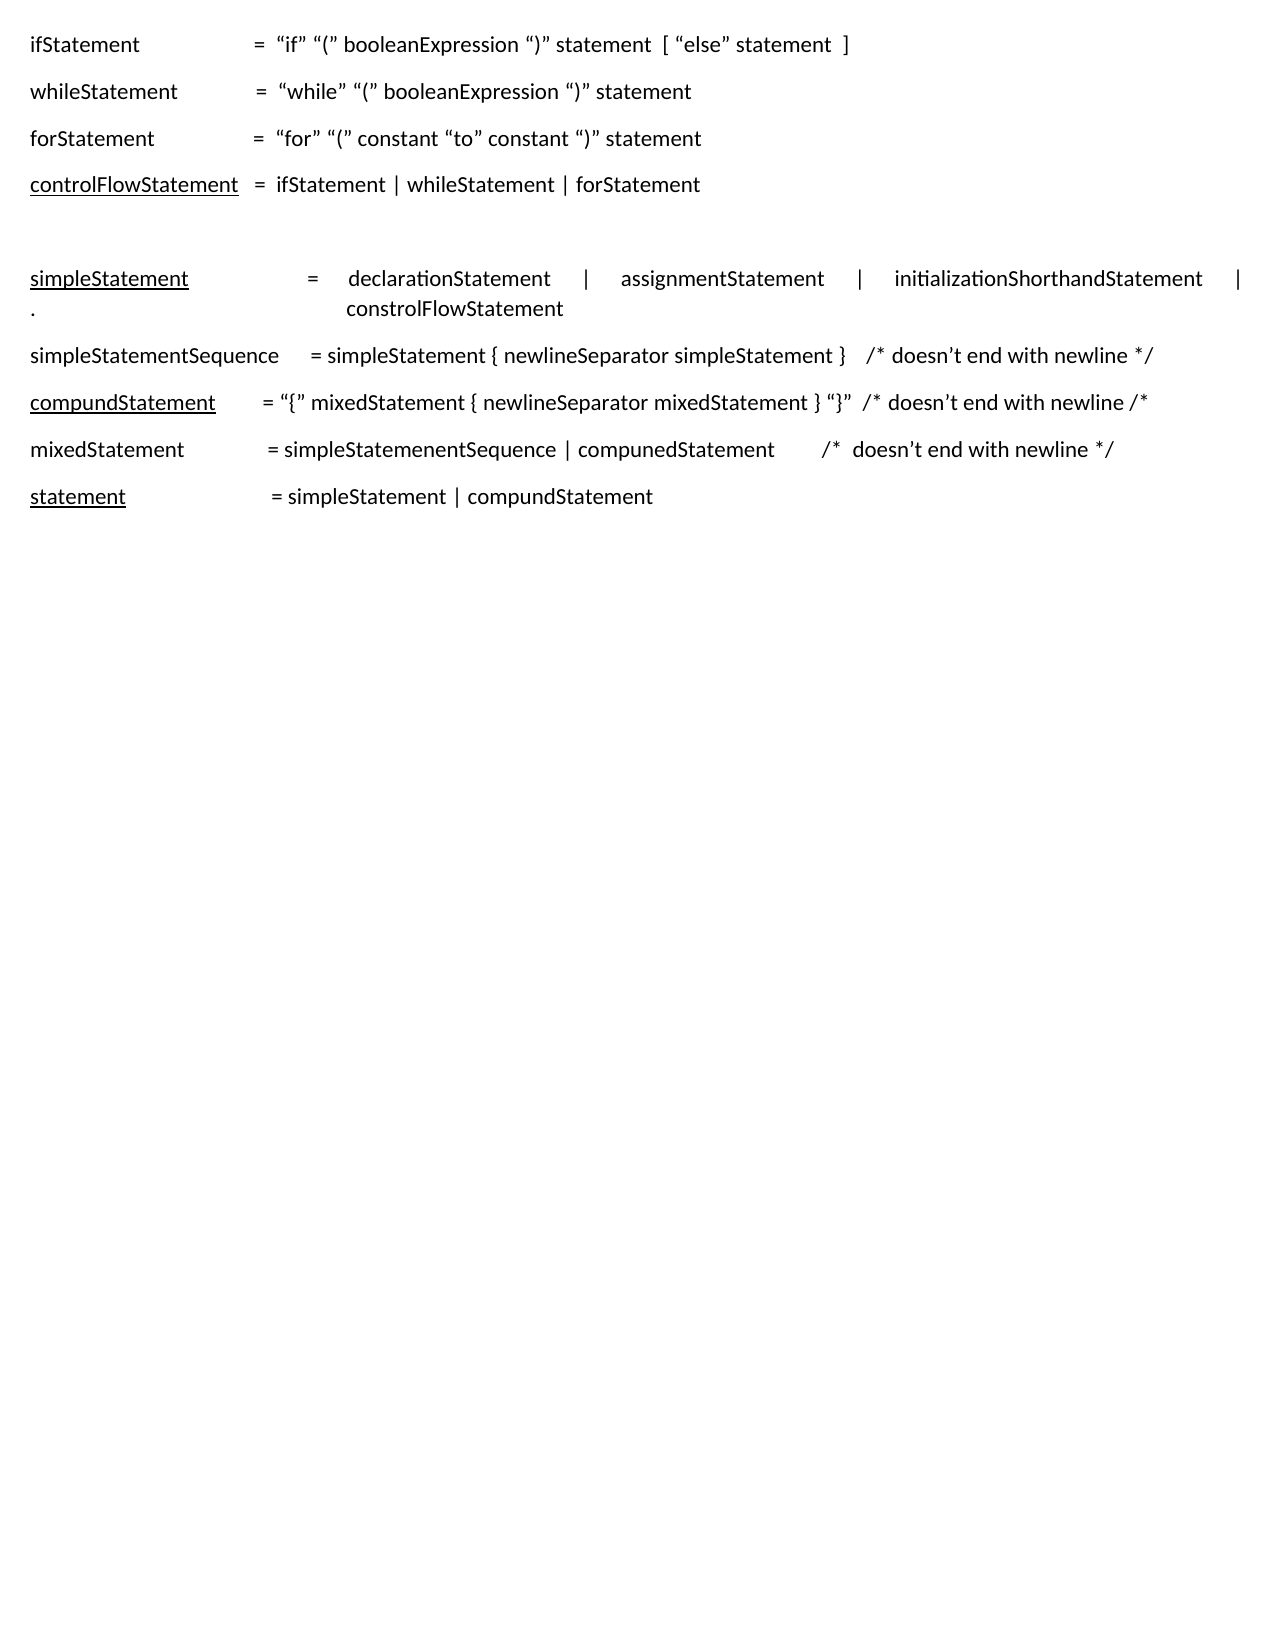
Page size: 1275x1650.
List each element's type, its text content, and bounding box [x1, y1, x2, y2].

text compundStatement = “{” mixedStatement { newlineSeparator mixedStatement } “}” /* doesn’t end with newline /* [30, 388, 1243, 416]
text simpleStatementSequence = simpleStatement { newlineSeparator simpleStatement } /* doesn’t end with newline */ [30, 341, 1243, 369]
text ifStatement = “if” “(” booleanExpression “)” statement [ “else” statement ] [30, 30, 1243, 58]
text statement = simpleStatement | compundStatement [30, 482, 1243, 510]
text forStatement = “for” “(” constant “to” constant “)” statement [30, 124, 1243, 152]
text mixedStatement = simpleStatemenentSequence | compunedStatement /* doesn’t end with newline */ [30, 435, 1243, 463]
text whileStatement = “while” “(” booleanExpression “)” statement [30, 77, 1243, 105]
text controlFlowStatement = ifStatement | whileStatement | forStatement [30, 171, 1243, 199]
text simpleStatement = declarationStatement | assignmentStatement | initializationShorthandStatement | . constrolFlowStatement [30, 264, 1243, 323]
